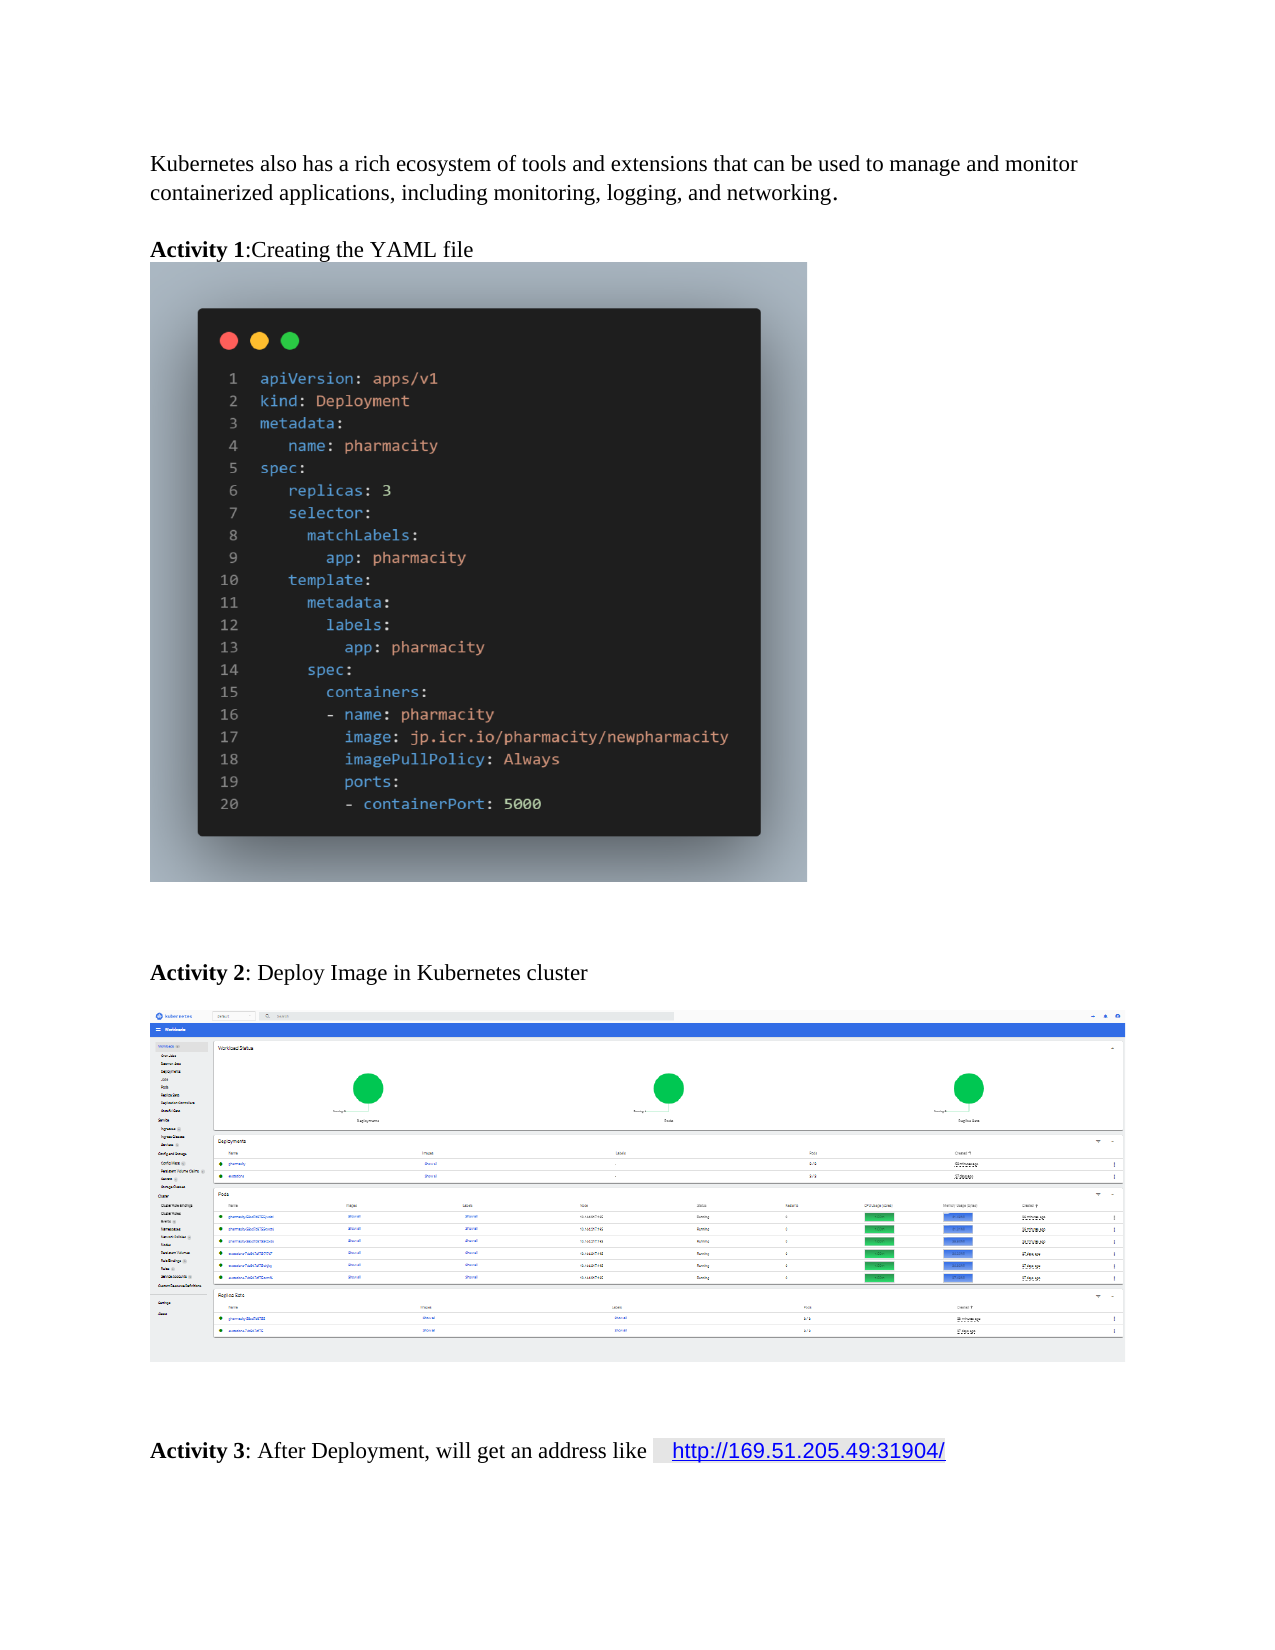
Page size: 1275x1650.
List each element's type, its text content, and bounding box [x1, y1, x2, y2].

text Activity 2: Deploy Image in Kubernetes cluster [150, 959, 1125, 986]
text Activity 1:Creating the YAML file [150, 236, 1125, 263]
text Activity 3: After Deployment, will get an address like http://169.51.205.49:31904/ [150, 1437, 1031, 1463]
text Kubernetes also has a rich ecosystem of tools and extensions that can be used to manage and monitor containerized applications, including monitoring, logging, and networking. [150, 150, 1125, 206]
picture [150, 262, 808, 882]
picture [150, 1010, 1125, 1362]
